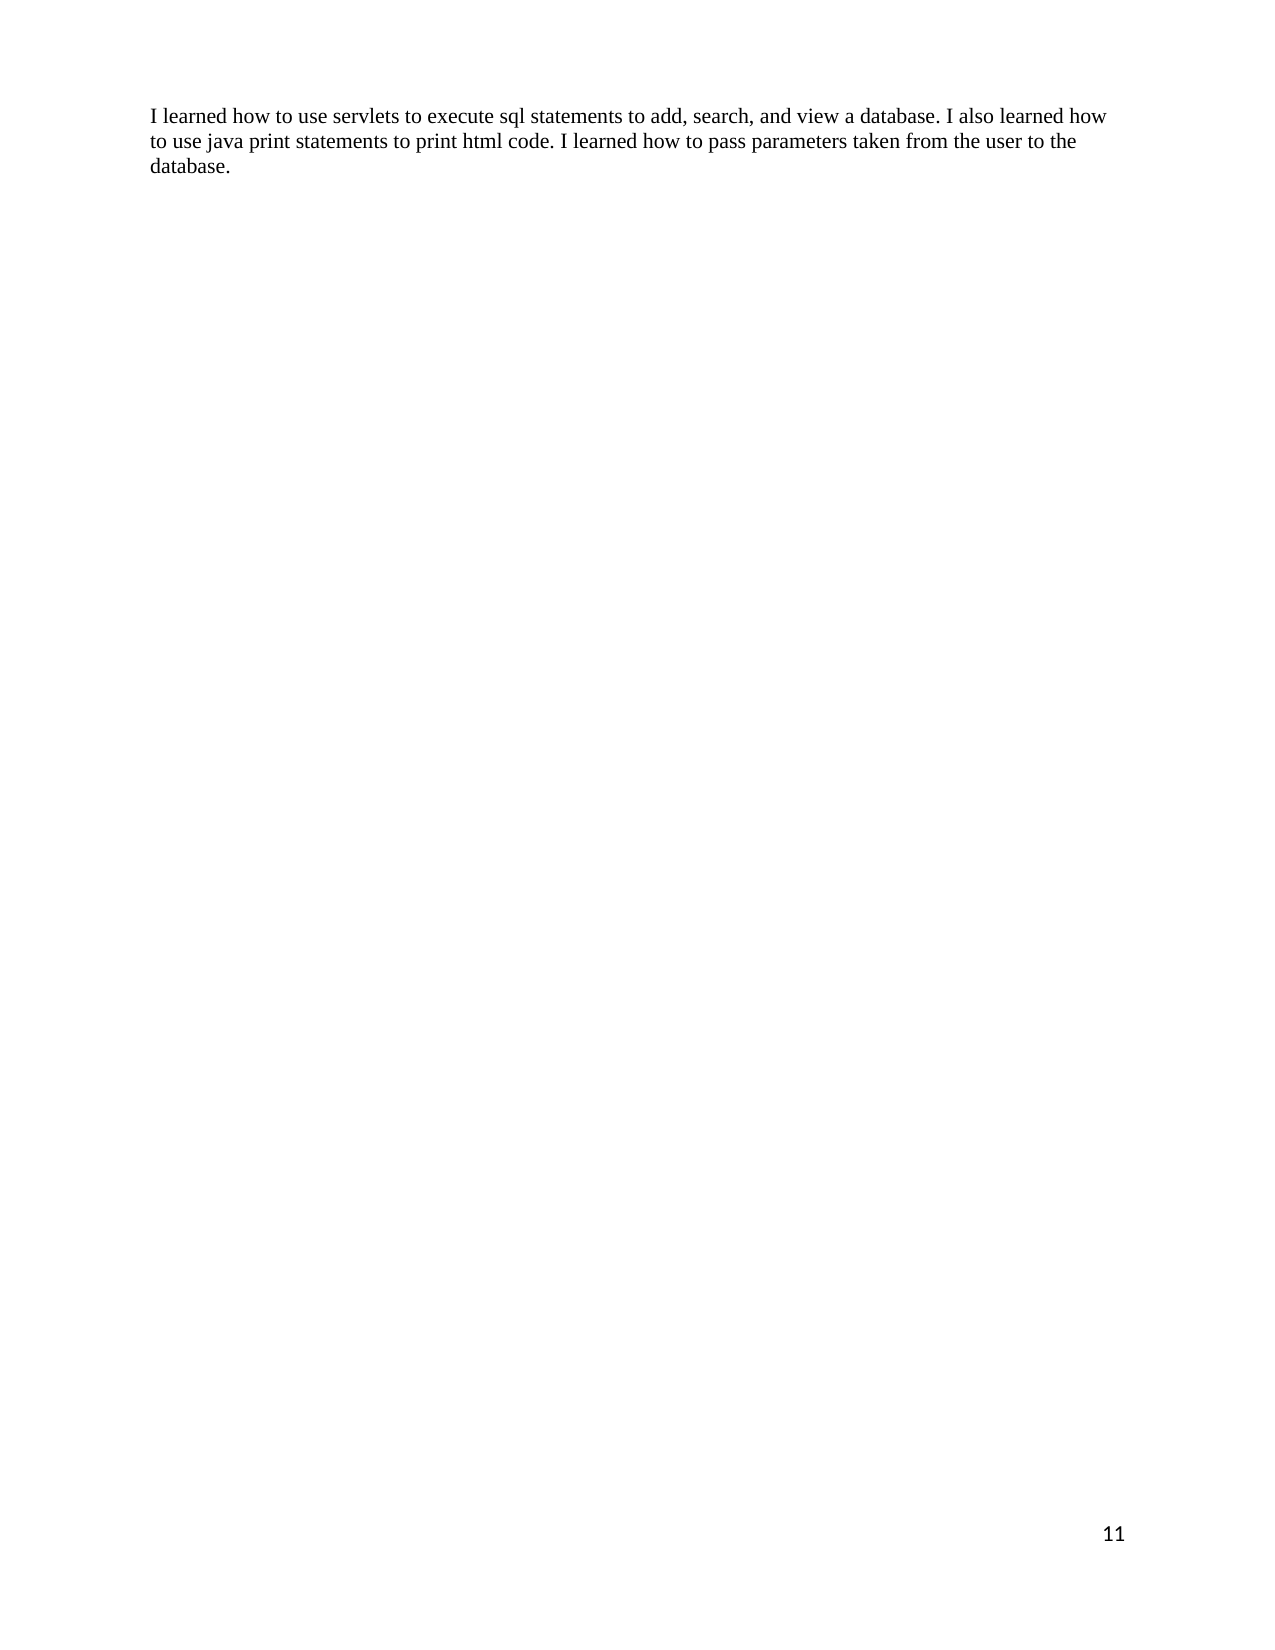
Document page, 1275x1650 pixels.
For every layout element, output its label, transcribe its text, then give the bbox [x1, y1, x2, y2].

text I learned how to use servlets to execute sql statements to add, search, and view a database. I also learned how to use java print statements to print html code. I learned how to pass parameters taken from the user to the database. [150, 103, 1125, 179]
